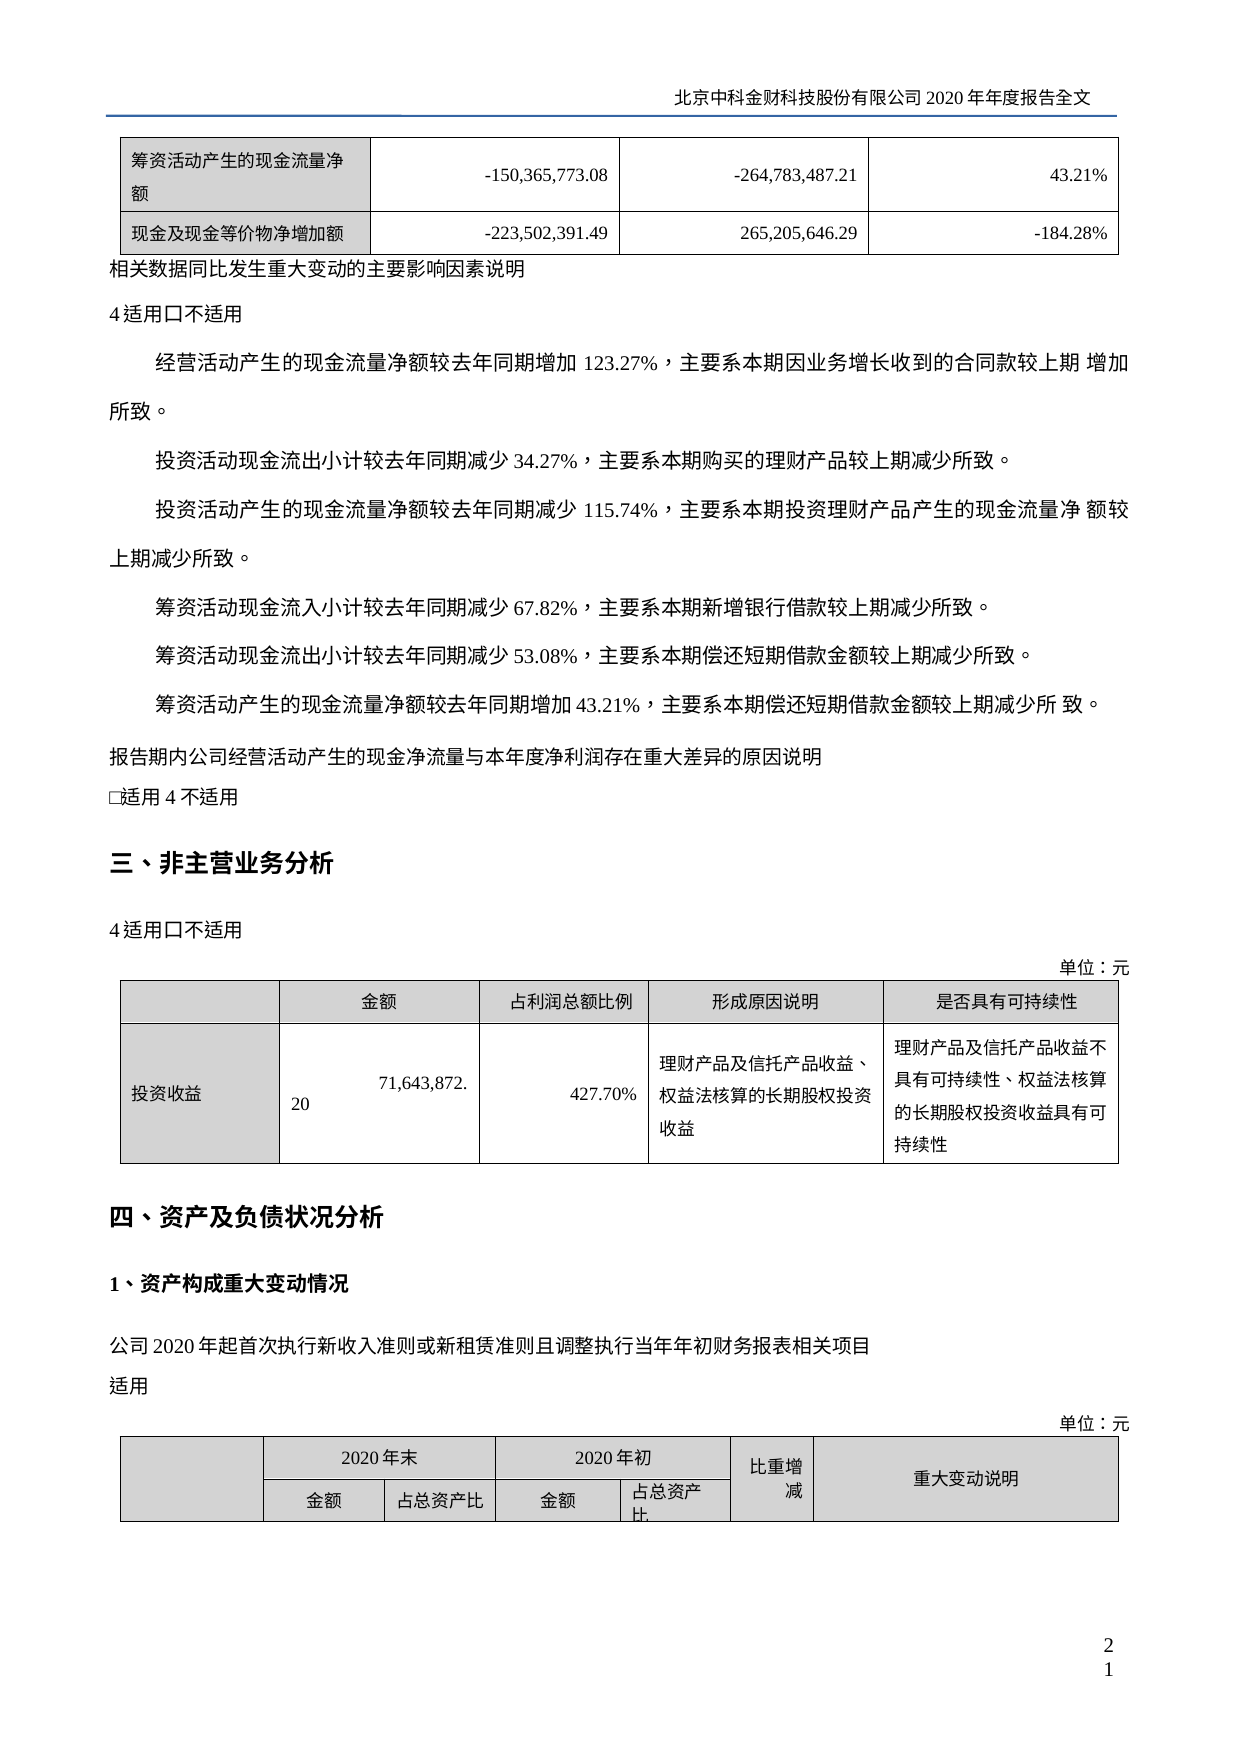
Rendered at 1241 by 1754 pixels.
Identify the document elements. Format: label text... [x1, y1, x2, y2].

table_cell 43.21% [869, 138, 1118, 211]
table_cell 金额 [264, 1480, 384, 1521]
text 单位：元 [109, 956, 1130, 980]
text 相关数据同比发生重大变动的主要影响因素说明 [109, 255, 1130, 282]
text 1、资产构成重大变动情况 [109, 1269, 1130, 1297]
table_cell 71,643,872.20 [280, 1024, 479, 1163]
table_cell -223,502,391.49 [371, 212, 619, 254]
text 投资活动产生的现金流量净额较去年同期减少115.74%，主要系本期投资理财产品产生的现金流量净 额较上期减少所致。 [109, 478, 1130, 576]
table_header 重大变动说明 [814, 1437, 1118, 1521]
text 适用 [109, 1372, 1130, 1399]
text 经营活动产生的现金流量净额较去年同期增加123.27%，主要系本期因业务增长收到的合同款较上期 增加所致。 [109, 331, 1130, 429]
table_cell 投资收益 [121, 1024, 279, 1163]
table_cell 427.70% [480, 1024, 648, 1163]
text 单位：元 [109, 1412, 1130, 1436]
text 公司2020年起首次执行新收入准则或新租赁准则且调整执行当年年初财务报表相关项目 [109, 1333, 1130, 1360]
text 三、非主营业务分析 [109, 845, 1130, 879]
table_cell 理财产品及信托产品收益不 具有可持续性、权益法核算 的长期股权投资收益具有可 持续性 [884, 1024, 1118, 1163]
table_header 金额 [280, 981, 479, 1022]
table_header 2020年末 [264, 1437, 495, 1478]
text 筹资活动产生的现金流量净额较去年同期增加43.21%，主要系本期偿还短期借款金额较上期减少所 致。 [109, 674, 1130, 723]
table_cell 占总资产比 [385, 1480, 495, 1521]
table_cell 理财产品及信托产品收益、 权益法核算的长期股权投资 收益 [649, 1024, 883, 1163]
table_header 形成原因说明 [649, 981, 883, 1022]
table_cell 金额 [496, 1480, 620, 1521]
table_header 比重增减 [731, 1437, 813, 1521]
text 4适用口不适用 [109, 915, 1130, 943]
table_cell 265,205,646.29 [620, 212, 868, 254]
table_cell 现金及现金等价物净增加额 [121, 212, 370, 254]
table_cell -184.28% [869, 212, 1118, 254]
text □适用4不适用 [109, 783, 1130, 810]
table_header [121, 1437, 263, 1521]
table_cell -264,783,487.21 [620, 138, 868, 211]
text 筹资活动现金流入小计较去年同期减少67.82%，主要系本期新增银行借款较上期减少所致。 [109, 576, 1130, 625]
table_cell 筹资活动产生的现金流量净 额 [121, 138, 370, 211]
text 筹资活动现金流出小计较去年同期减少53.08%，主要系本期偿还短期借款金额较上期减少所致。 [109, 625, 1130, 674]
text 四、资产及负债状况分析 [109, 1199, 1130, 1233]
text 投资活动现金流出小计较去年同期减少34.27%，主要系本期购买的理财产品较上期减少所致。 [109, 429, 1130, 478]
text 报告期内公司经营活动产生的现金净流量与本年度净利润存在重大差异的原因说明 [109, 743, 1130, 771]
table_header 是否具有可持续性 [884, 981, 1118, 1022]
table_header 2020年初 [496, 1437, 730, 1478]
table_header 占利润总额比例 [480, 981, 648, 1022]
table_header [121, 981, 279, 1022]
text 4适用口不适用 [109, 282, 1130, 331]
table_cell -150,365,773.08 [371, 138, 619, 211]
table_cell 占总资产比 [621, 1480, 730, 1521]
